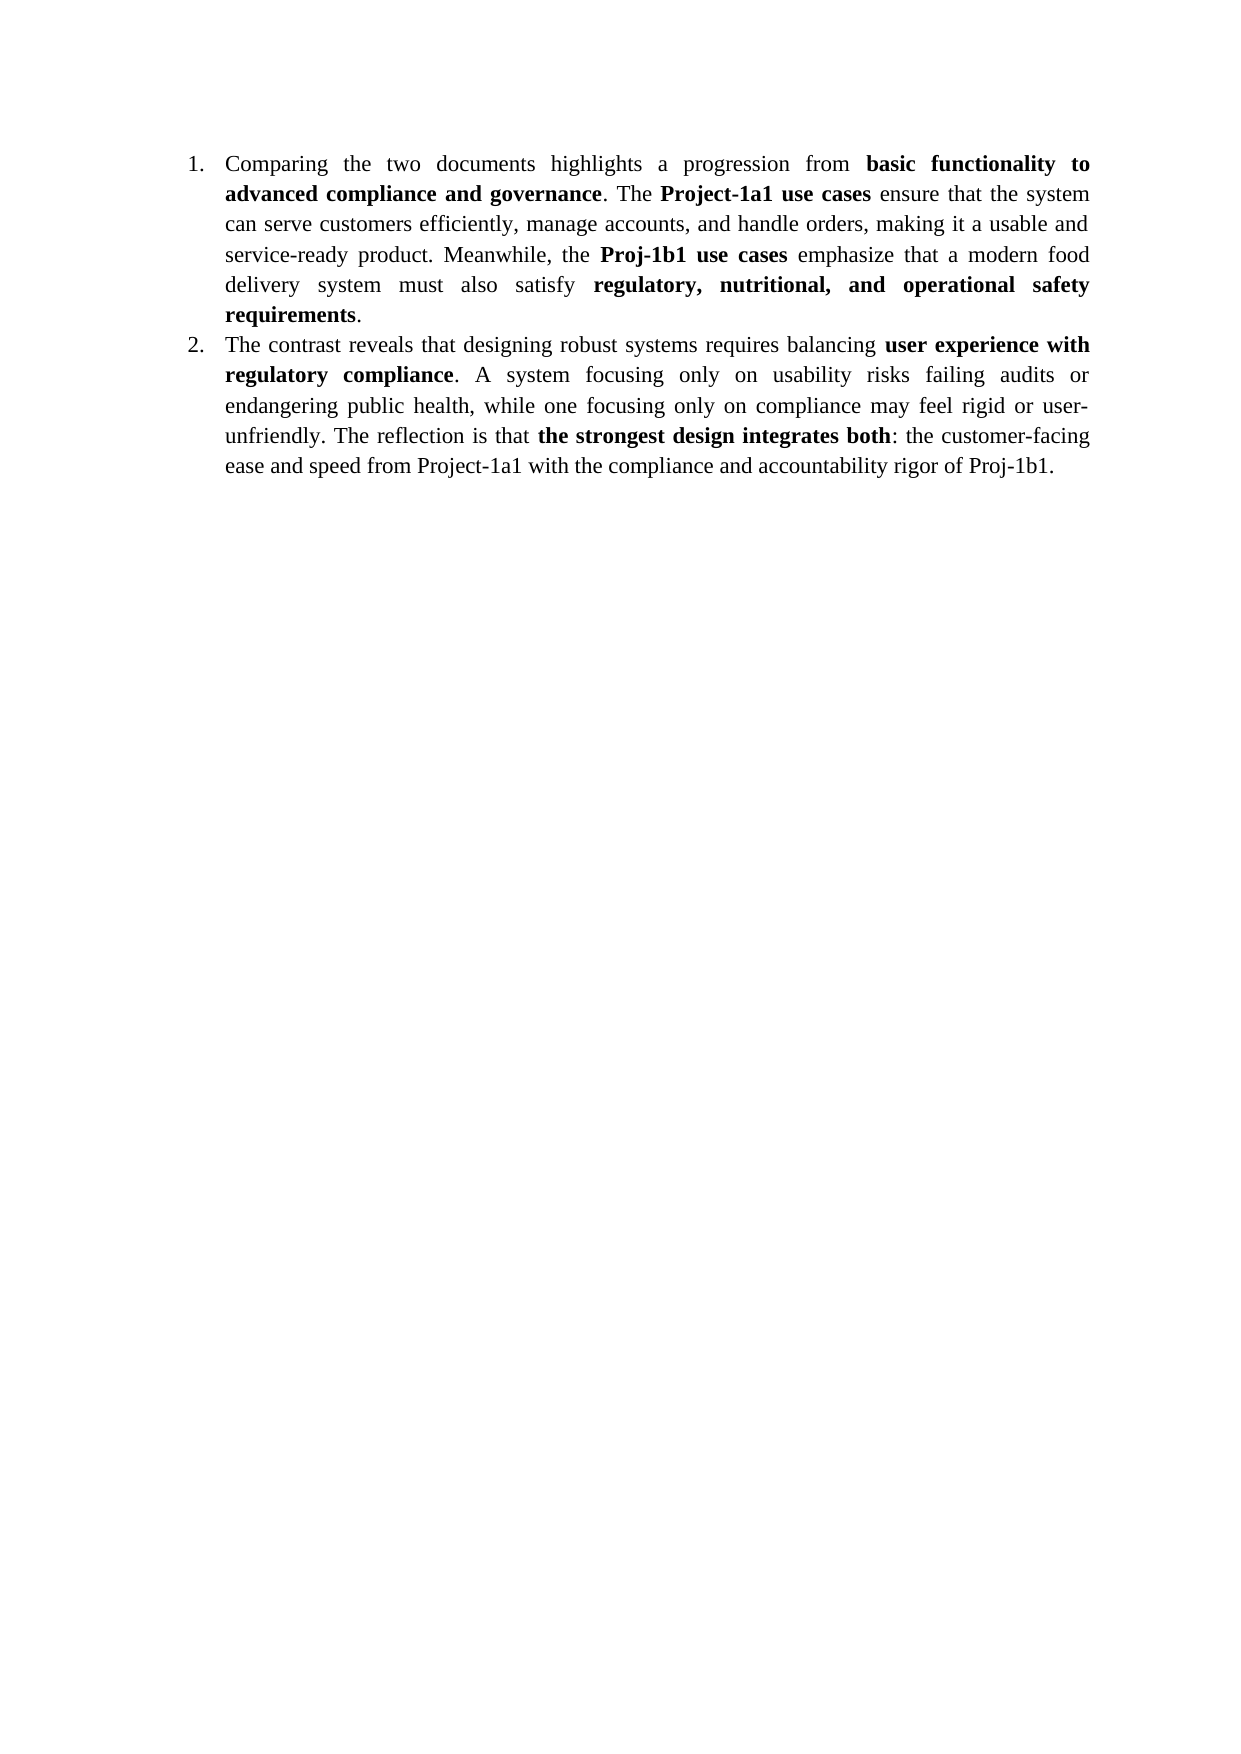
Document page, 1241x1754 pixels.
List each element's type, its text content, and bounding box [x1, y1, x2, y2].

list Comparing the two documents highlights a progression from basic functionality to advanced compliance and governance. The Project-1a1 use cases ensure that the system can serve customers efficiently, manage accounts, and handle orders, making it a usable and service-ready product. Meanwhile, the Proj-1b1 use cases emphasize that a modern food delivery system must also satisfy regulatory, nutritional, and operational safety requirements. [187, 150, 1090, 327]
list The contrast reveals that designing robust systems requires balancing user experience with regulatory compliance. A system focusing only on usability risks failing audits or endangering public health, while one focusing only on compliance may feel rigid or user-unfriendly. The reflection is that the strongest design integrates both: the customer-facing ease and speed from Project-1a1 with the compliance and accountability rigor of Proj-1b1. [187, 331, 1090, 478]
